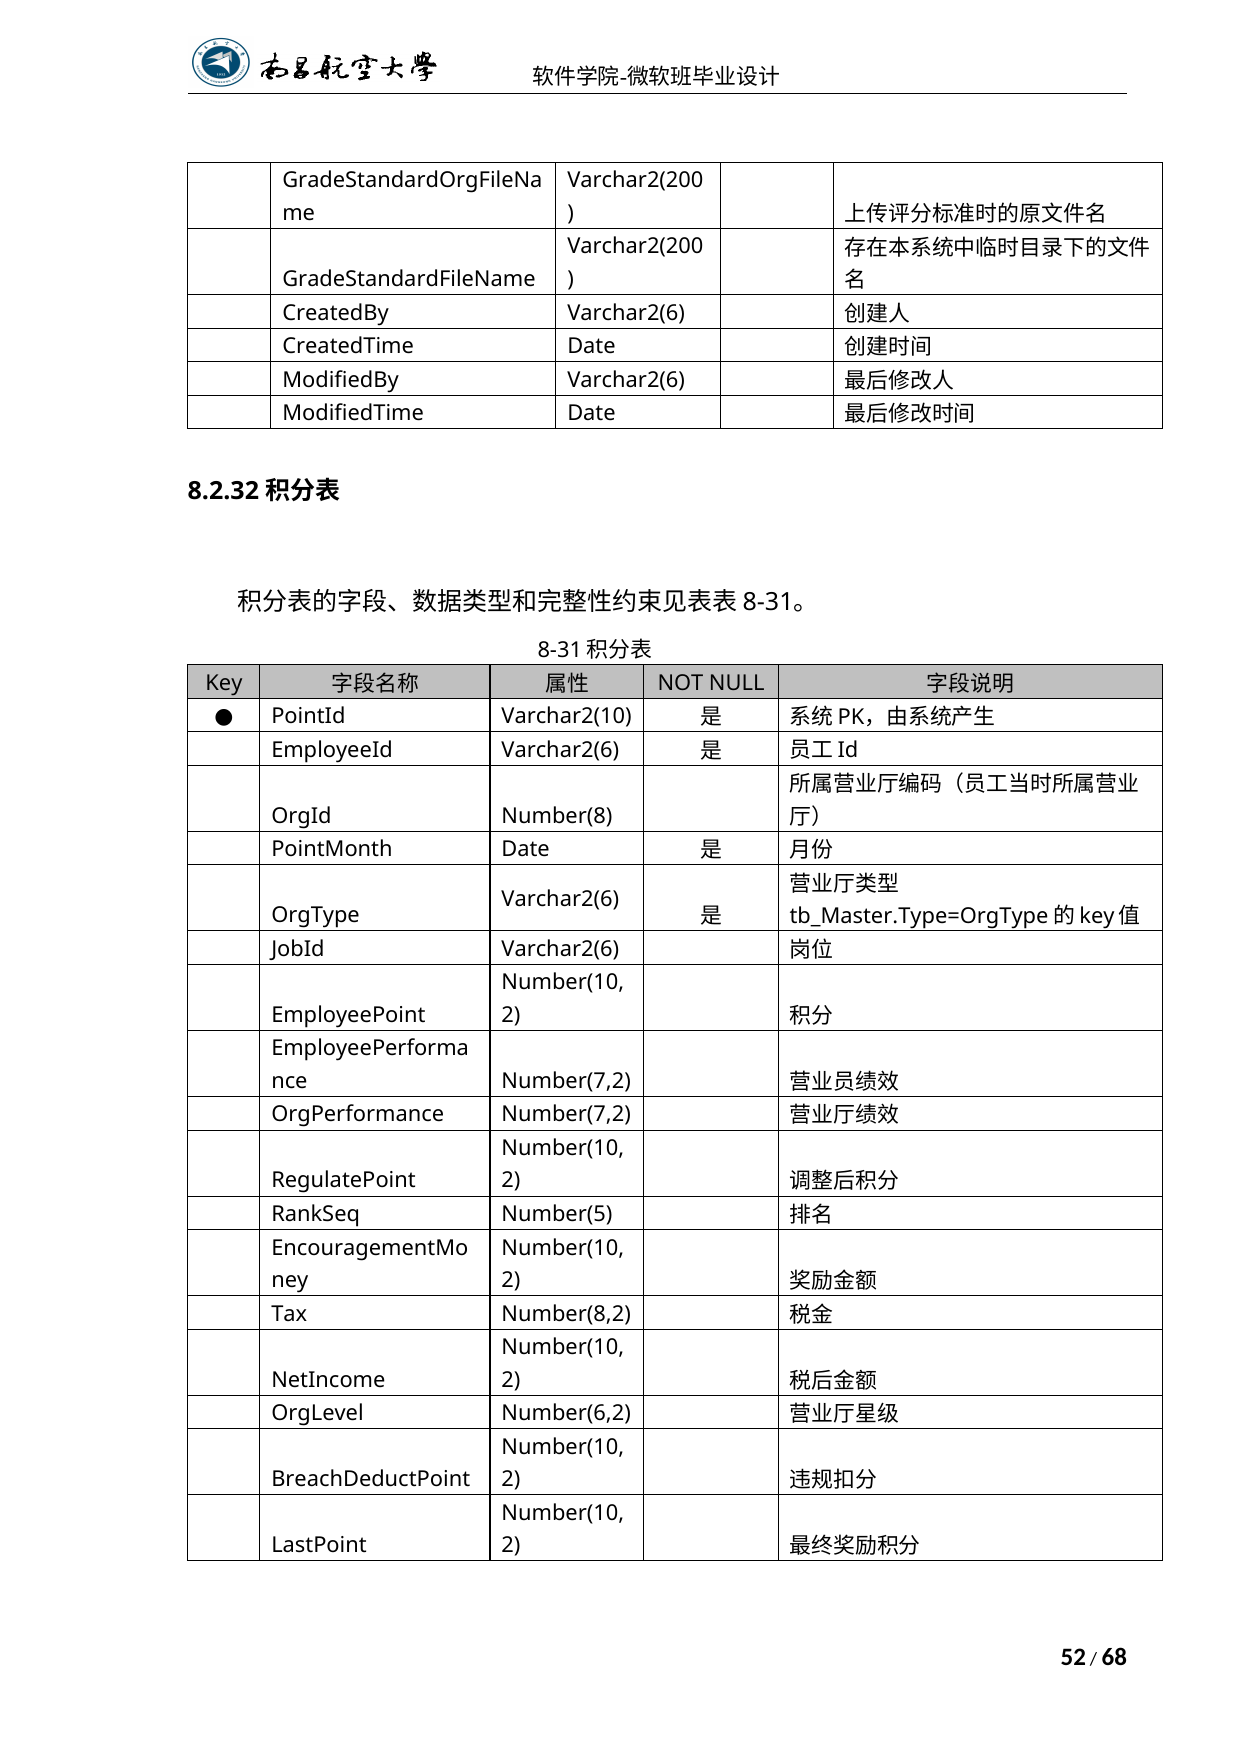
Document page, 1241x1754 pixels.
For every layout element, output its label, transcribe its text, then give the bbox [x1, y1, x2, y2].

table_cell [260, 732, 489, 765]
subtitle 8.2.32 积分表 [187, 456, 1105, 521]
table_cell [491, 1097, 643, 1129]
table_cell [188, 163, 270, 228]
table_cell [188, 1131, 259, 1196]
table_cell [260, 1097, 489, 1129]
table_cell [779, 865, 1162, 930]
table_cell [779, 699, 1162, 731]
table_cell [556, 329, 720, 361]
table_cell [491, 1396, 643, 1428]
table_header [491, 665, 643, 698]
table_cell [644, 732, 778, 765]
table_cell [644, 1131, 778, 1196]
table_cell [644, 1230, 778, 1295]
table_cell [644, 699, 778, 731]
list 8-31积分表 [494, 632, 1127, 664]
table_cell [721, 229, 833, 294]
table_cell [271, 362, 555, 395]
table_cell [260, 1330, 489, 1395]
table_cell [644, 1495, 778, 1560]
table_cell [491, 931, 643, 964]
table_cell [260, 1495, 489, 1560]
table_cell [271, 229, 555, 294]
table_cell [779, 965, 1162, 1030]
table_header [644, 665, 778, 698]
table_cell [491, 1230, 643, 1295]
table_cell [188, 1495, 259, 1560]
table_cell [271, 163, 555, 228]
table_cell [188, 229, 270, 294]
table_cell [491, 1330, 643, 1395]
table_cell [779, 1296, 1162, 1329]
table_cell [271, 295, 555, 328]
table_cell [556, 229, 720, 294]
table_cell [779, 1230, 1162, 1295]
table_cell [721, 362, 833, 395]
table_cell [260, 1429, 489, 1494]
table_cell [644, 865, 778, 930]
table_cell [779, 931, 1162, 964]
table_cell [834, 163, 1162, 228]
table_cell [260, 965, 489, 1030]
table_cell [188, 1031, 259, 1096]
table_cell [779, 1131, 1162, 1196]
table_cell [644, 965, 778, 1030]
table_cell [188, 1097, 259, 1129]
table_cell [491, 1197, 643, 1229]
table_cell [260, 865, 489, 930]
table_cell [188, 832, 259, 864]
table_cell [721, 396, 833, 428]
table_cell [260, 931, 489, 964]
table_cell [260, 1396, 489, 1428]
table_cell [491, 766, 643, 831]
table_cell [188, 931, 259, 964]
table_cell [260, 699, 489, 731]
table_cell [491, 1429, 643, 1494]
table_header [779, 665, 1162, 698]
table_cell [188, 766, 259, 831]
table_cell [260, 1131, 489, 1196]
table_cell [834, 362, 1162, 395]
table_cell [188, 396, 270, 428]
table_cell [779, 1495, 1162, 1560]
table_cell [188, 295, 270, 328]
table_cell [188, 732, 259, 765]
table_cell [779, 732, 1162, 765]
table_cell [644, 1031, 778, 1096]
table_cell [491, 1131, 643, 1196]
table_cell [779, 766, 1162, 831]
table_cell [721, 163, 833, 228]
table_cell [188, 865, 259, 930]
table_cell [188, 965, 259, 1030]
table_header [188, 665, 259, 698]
text 积分表的字段、数据类型和完整性约束见表表8-31。 [187, 567, 1127, 632]
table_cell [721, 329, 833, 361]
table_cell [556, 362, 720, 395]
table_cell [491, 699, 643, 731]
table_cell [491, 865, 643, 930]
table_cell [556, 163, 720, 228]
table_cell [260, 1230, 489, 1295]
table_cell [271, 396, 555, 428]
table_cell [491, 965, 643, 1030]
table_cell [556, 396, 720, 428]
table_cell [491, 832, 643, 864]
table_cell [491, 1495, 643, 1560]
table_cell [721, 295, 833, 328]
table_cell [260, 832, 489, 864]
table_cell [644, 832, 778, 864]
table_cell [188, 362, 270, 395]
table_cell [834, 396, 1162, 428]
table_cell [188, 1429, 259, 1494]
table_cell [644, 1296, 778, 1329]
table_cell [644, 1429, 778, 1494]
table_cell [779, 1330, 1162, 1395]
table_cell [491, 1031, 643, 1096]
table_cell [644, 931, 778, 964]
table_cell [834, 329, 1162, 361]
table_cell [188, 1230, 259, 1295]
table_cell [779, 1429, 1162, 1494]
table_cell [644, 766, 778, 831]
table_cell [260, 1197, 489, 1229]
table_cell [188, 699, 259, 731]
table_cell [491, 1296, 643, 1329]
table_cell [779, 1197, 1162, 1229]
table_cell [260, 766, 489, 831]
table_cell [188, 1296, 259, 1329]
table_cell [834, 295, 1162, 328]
picture [187, 36, 254, 88]
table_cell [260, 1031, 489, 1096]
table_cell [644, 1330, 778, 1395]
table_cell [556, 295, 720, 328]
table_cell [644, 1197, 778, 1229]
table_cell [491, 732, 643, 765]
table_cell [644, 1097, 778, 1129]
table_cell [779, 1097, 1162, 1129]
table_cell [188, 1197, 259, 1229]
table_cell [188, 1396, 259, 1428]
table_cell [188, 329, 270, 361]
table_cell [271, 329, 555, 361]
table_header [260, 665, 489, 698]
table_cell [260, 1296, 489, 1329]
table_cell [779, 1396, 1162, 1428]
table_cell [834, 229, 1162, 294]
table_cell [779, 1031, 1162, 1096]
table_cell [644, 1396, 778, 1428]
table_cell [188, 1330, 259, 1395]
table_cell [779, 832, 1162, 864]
